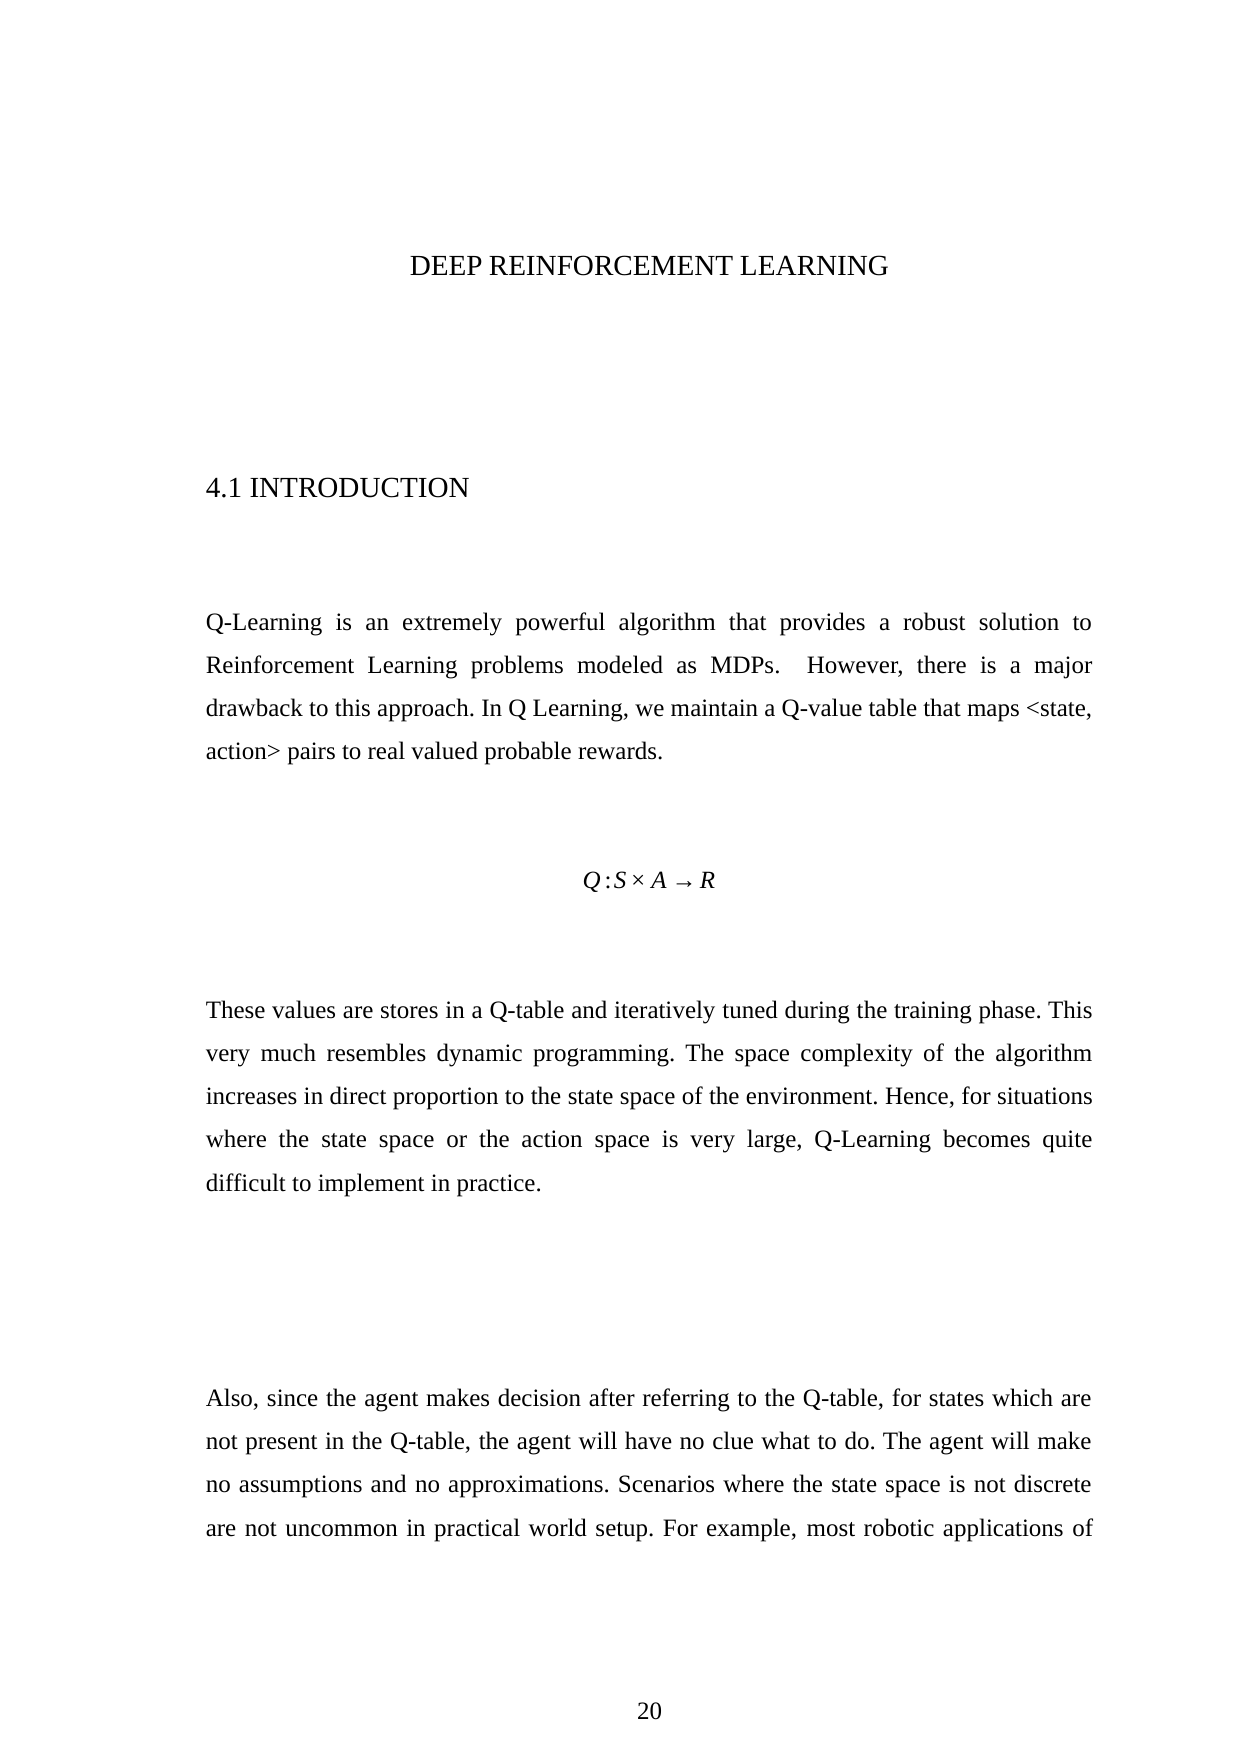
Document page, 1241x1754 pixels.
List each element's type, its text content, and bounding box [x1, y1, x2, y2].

text 4.1 INTRODUCTION [206, 470, 1093, 504]
text These values are stores in a Q-table and iteratively tuned during the training phase. This very much resembles dynamic programming. The space complexity of the algorithm increases in direct proportion to the state space of the environment. Hence, for situations where the state space or the action space is very large, Q-Learning becomes quite difficult to implement in practice. [206, 995, 1093, 1196]
text DEEP REINFORCEMENT LEARNING [206, 248, 1093, 281]
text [206, 1383, 1093, 1541]
text Q-Learning is an extremely powerful algorithm that provides a robust solution to Reinforcement Learning problems modeled as MDPs. However, there is a major drawback to this approach. In Q Learning, we maintain a Q-value table that maps <state, action> pairs to real valued probable rewards. [206, 607, 1093, 765]
